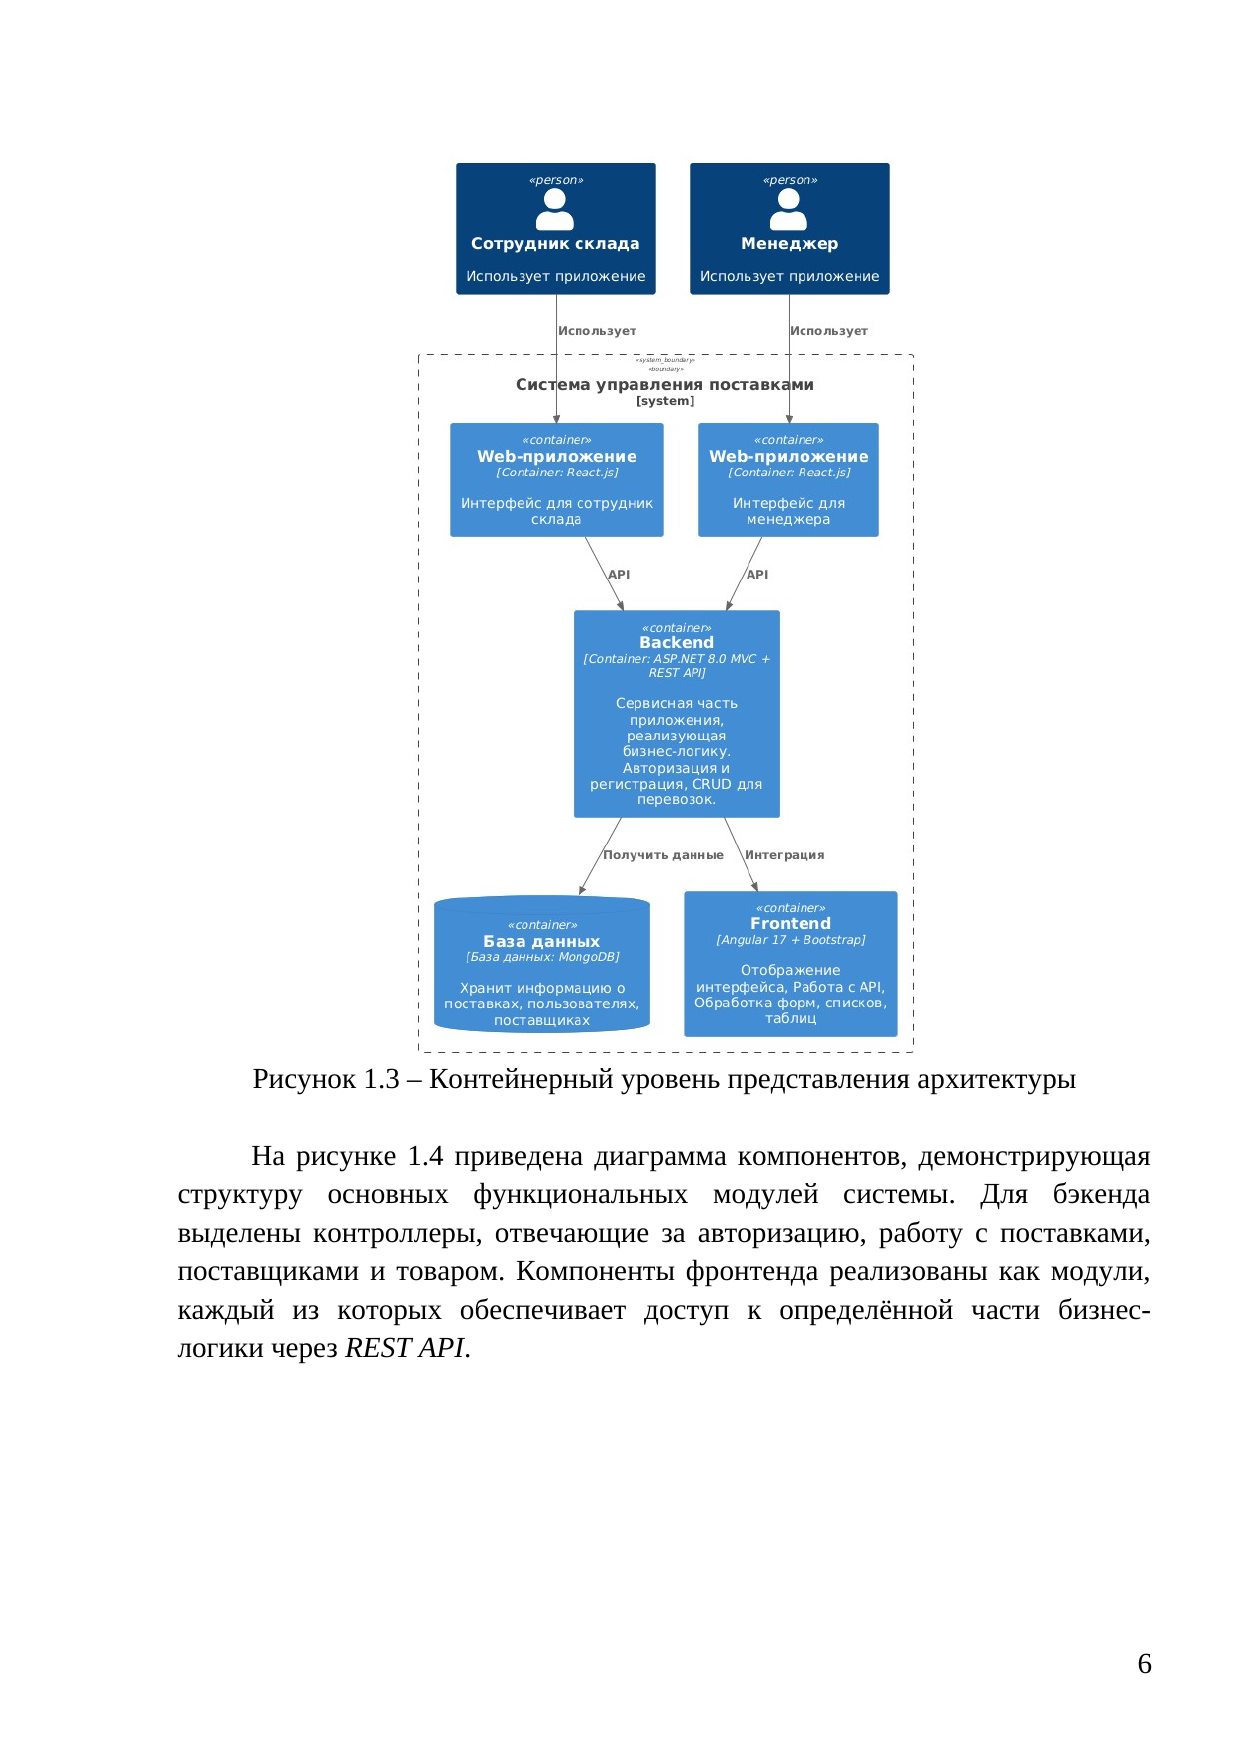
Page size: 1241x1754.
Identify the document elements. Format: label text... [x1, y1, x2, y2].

picture [412, 156, 917, 1056]
text Рисунок 1.3 – Контейнерный уровень представления архитектуры [177, 1061, 1152, 1094]
text На рисунке 1.4 приведена диаграмма компонентов, демонстрирующая структуру основных функциональных модулей системы. Для бэкенда выделены контроллеры, отвечающие за авторизацию, работу с поставками, поставщиками и товаром. Компоненты фронтенда реализованы как модули, каждый из которых обеспечивает доступ к определённой части бизнес-логики через REST API. [177, 1138, 1152, 1364]
